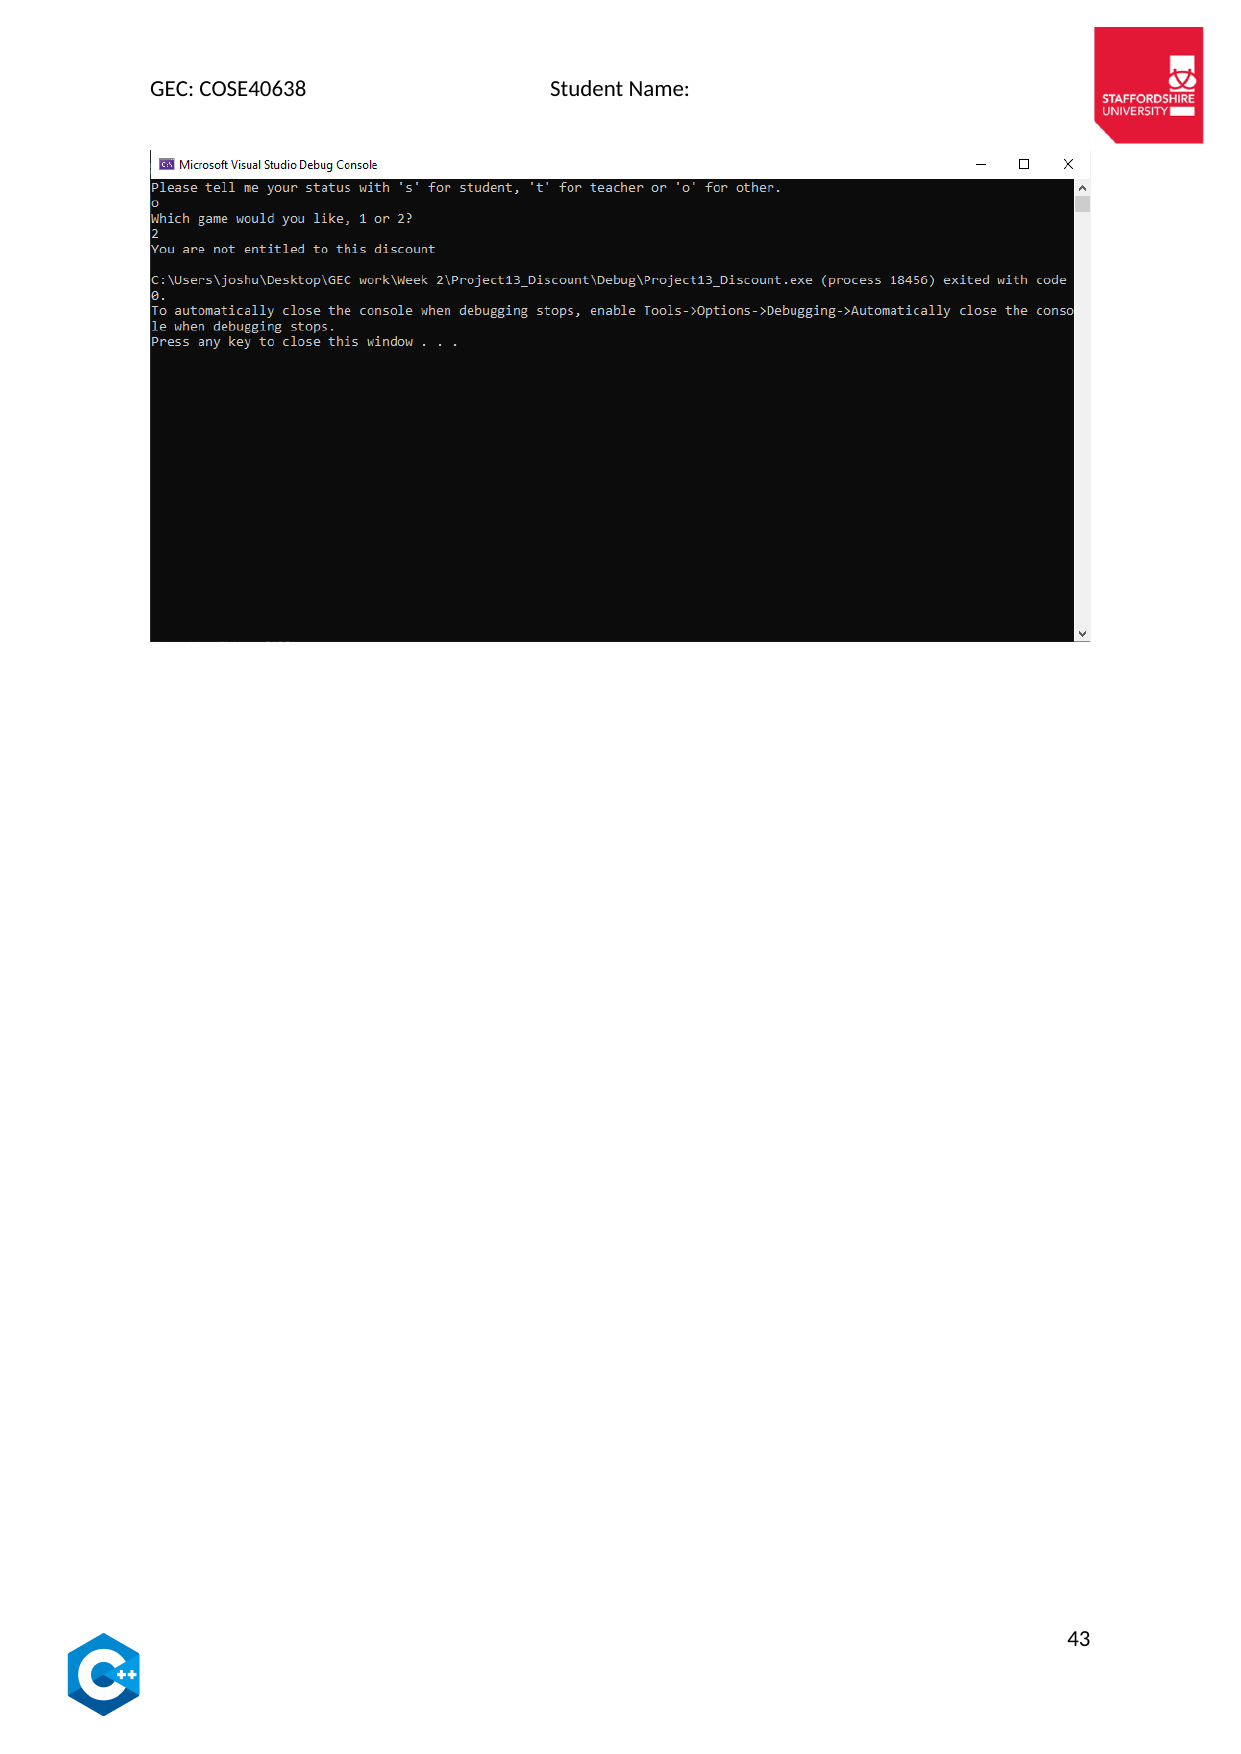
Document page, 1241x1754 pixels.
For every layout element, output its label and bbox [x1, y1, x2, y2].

picture [1088, 27, 1209, 148]
picture [150, 150, 1091, 642]
picture [53, 1633, 150, 1716]
